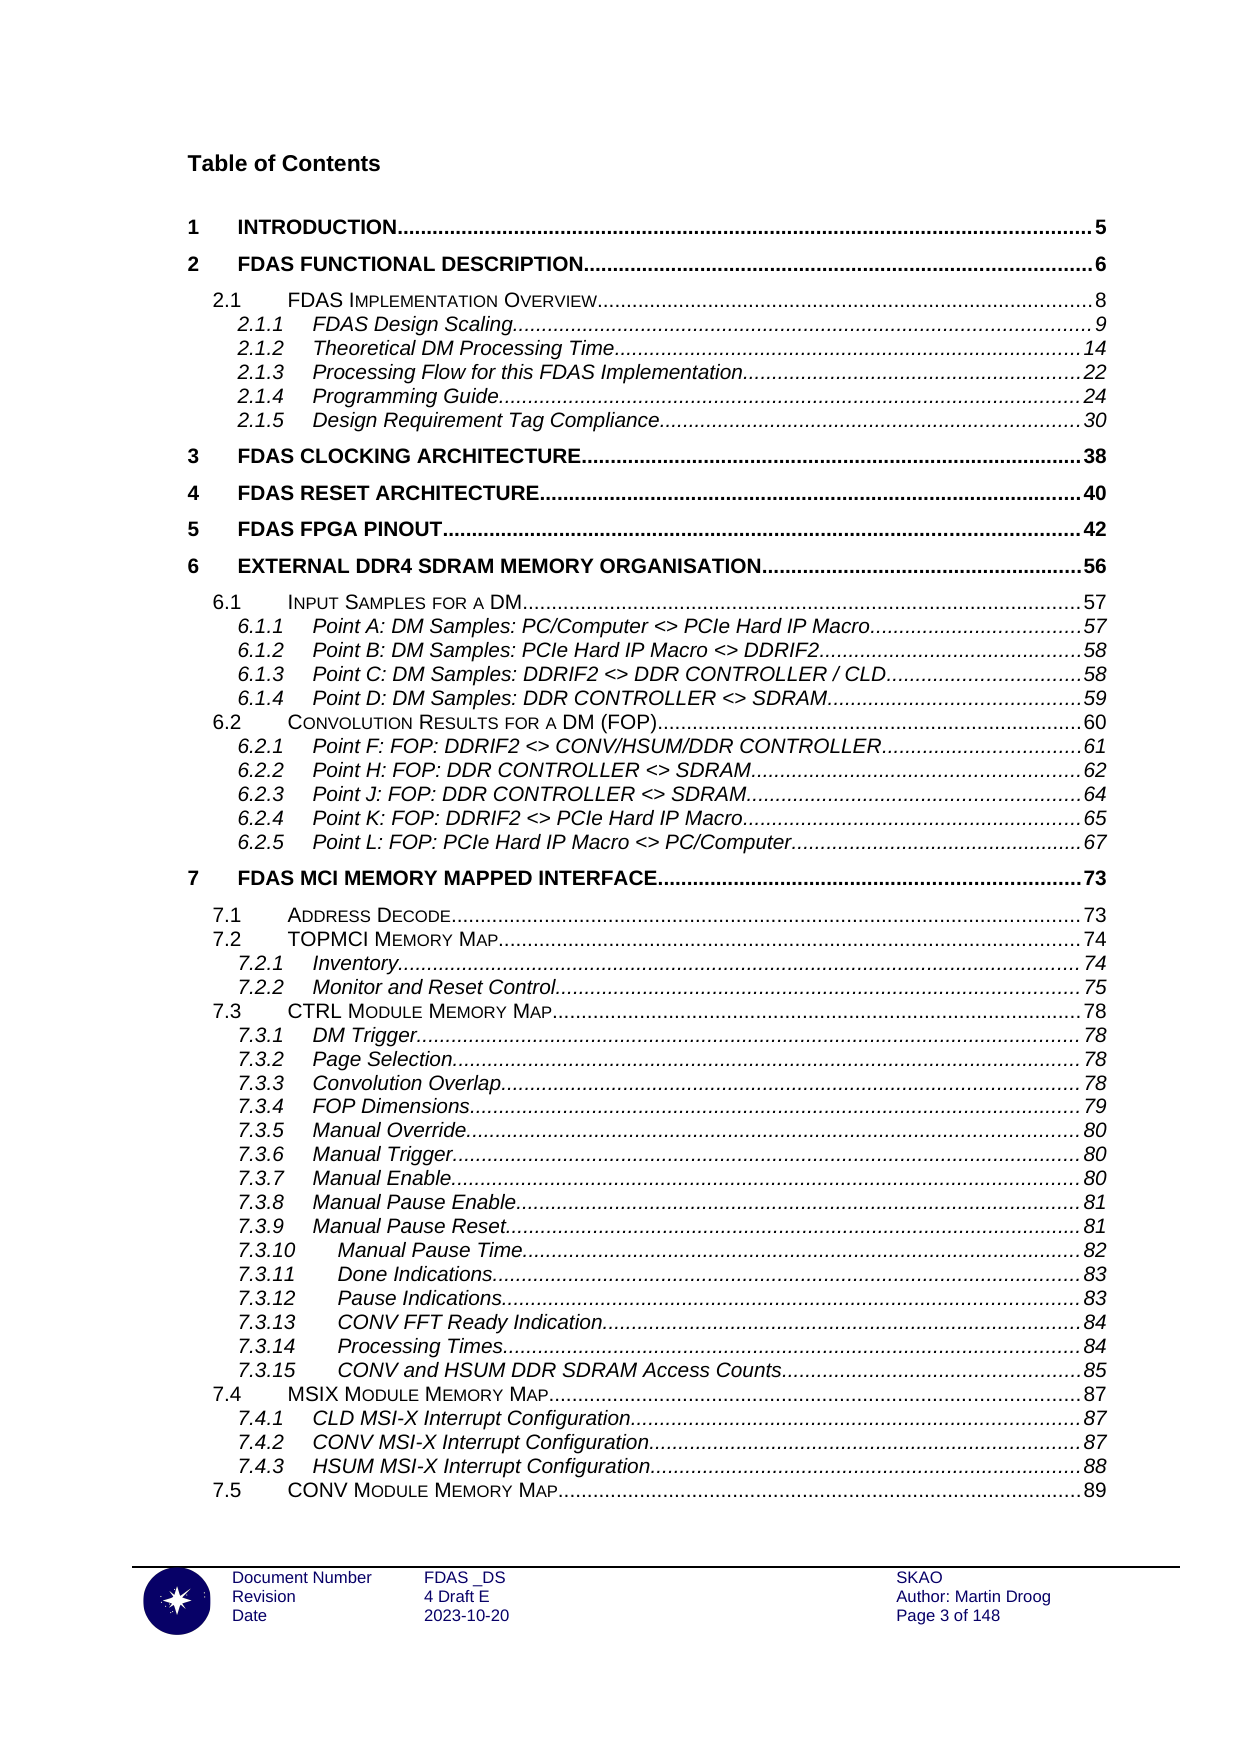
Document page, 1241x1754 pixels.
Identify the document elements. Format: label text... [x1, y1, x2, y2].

text 7.3 CTRL Module Memory Map 78 [212, 998, 1107, 1022]
text 5 FDAS FPGA Pinout 42 [187, 517, 1107, 541]
text 2.1.2 Theoretical DM Processing Time 14 [237, 336, 1107, 360]
text 6.2.4 Point K: FOP: DDRIF2 <> PCIe Hard IP Macro 65 [237, 806, 1107, 830]
text 6.1.2 Point B: DM Samples: PCIe Hard IP Macro <> DDRIF2 58 [237, 638, 1107, 662]
text 7.3.10 Manual Pause Time 82 [237, 1238, 1107, 1262]
text 2.1.1 FDAS Design Scaling 9 [237, 312, 1107, 336]
text 7.5 CONV Module Memory Map 89 [212, 1478, 1107, 1502]
text 6.2.1 Point F: FOP: DDRIF2 <> CONV/HSUM/DDR CONTROLLER 61 [237, 734, 1107, 758]
text 1 Introduction 5 [187, 215, 1107, 239]
text 7.3.5 Manual Override 80 [237, 1118, 1107, 1142]
text Table of Contents [187, 150, 1107, 176]
text 7.3.15 CONV and HSUM DDR SDRAM Access Counts 85 [237, 1358, 1107, 1382]
text 7.4.1 CLD MSI-X Interrupt Configuration 87 [237, 1406, 1107, 1430]
text 4 FDAS Reset Architecture 40 [187, 481, 1107, 505]
text 6.1.1 Point A: DM Samples: PC/Computer <> PCIe Hard IP Macro 57 [237, 614, 1107, 638]
text 7.4.3 HSUM MSI-X Interrupt Configuration 88 [237, 1454, 1107, 1478]
text 7.3.2 Page Selection 78 [237, 1046, 1107, 1070]
text 6.1 Input Samples for a DM 57 [212, 590, 1107, 614]
text 7.1 Address Decode 73 [212, 903, 1107, 927]
picture [143, 1567, 211, 1635]
text 6.2.3 Point J: FOP: DDR CONTROLLER <> SDRAM 64 [237, 782, 1107, 806]
text 3 FDAS Clocking Architecture 38 [187, 444, 1107, 468]
text 7.3.12 Pause Indications 83 [237, 1286, 1107, 1310]
text 6 External DDR4 SDRAM Memory Organisation 56 [187, 554, 1107, 578]
text 6.2 Convolution Results for a DM (FOP) 60 [212, 710, 1107, 734]
text 2.1.3 Processing Flow for this FDAS Implementation 22 [237, 360, 1107, 384]
text 6.1.4 Point D: DM Samples: DDR CONTROLLER <> SDRAM 59 [237, 686, 1107, 710]
text 7.4.2 CONV MSI-X Interrupt Configuration 87 [237, 1430, 1107, 1454]
text 7.4 MSIX Module Memory Map 87 [212, 1382, 1107, 1406]
text 7.2 TOPMCI Memory Map 74 [212, 927, 1107, 951]
text 6.2.5 Point L: FOP: PCIe Hard IP Macro <> PC/Computer 67 [237, 830, 1107, 854]
text 6.1.3 Point C: DM Samples: DDRIF2 <> DDR CONTROLLER / CLD 58 [237, 662, 1107, 686]
text 7.3.14 Processing Times 84 [237, 1334, 1107, 1358]
text 7.3.3 Convolution Overlap 78 [237, 1070, 1107, 1094]
text 7.3.13 CONV FFT Ready Indication 84 [237, 1310, 1107, 1334]
text 2.1 FDAS Implementation Overview 8 [212, 288, 1107, 312]
text 7.2.1 Inventory 74 [237, 951, 1107, 974]
text 7.3.1 DM Trigger 78 [237, 1022, 1107, 1046]
text 7.2.2 Monitor and Reset Control 75 [237, 974, 1107, 998]
text 7.3.4 FOP Dimensions 79 [237, 1094, 1107, 1118]
text 2.1.5 Design Requirement Tag Compliance 30 [237, 408, 1107, 432]
text 2 FDAS Functional Description 6 [187, 252, 1107, 276]
text 6.2.2 Point H: FOP: DDR CONTROLLER <> SDRAM 62 [237, 758, 1107, 782]
text 7.3.11 Done Indications 83 [237, 1262, 1107, 1286]
text 7.3.7 Manual Enable 80 [237, 1166, 1107, 1190]
text 2.1.4 Programming Guide 24 [237, 384, 1107, 408]
text 7.3.8 Manual Pause Enable 81 [237, 1190, 1107, 1214]
text 7 FDAS MCI Memory mapped Interface 73 [187, 866, 1107, 890]
text 7.3.6 Manual Trigger 80 [237, 1142, 1107, 1166]
text 7.3.9 Manual Pause Reset 81 [237, 1214, 1107, 1238]
